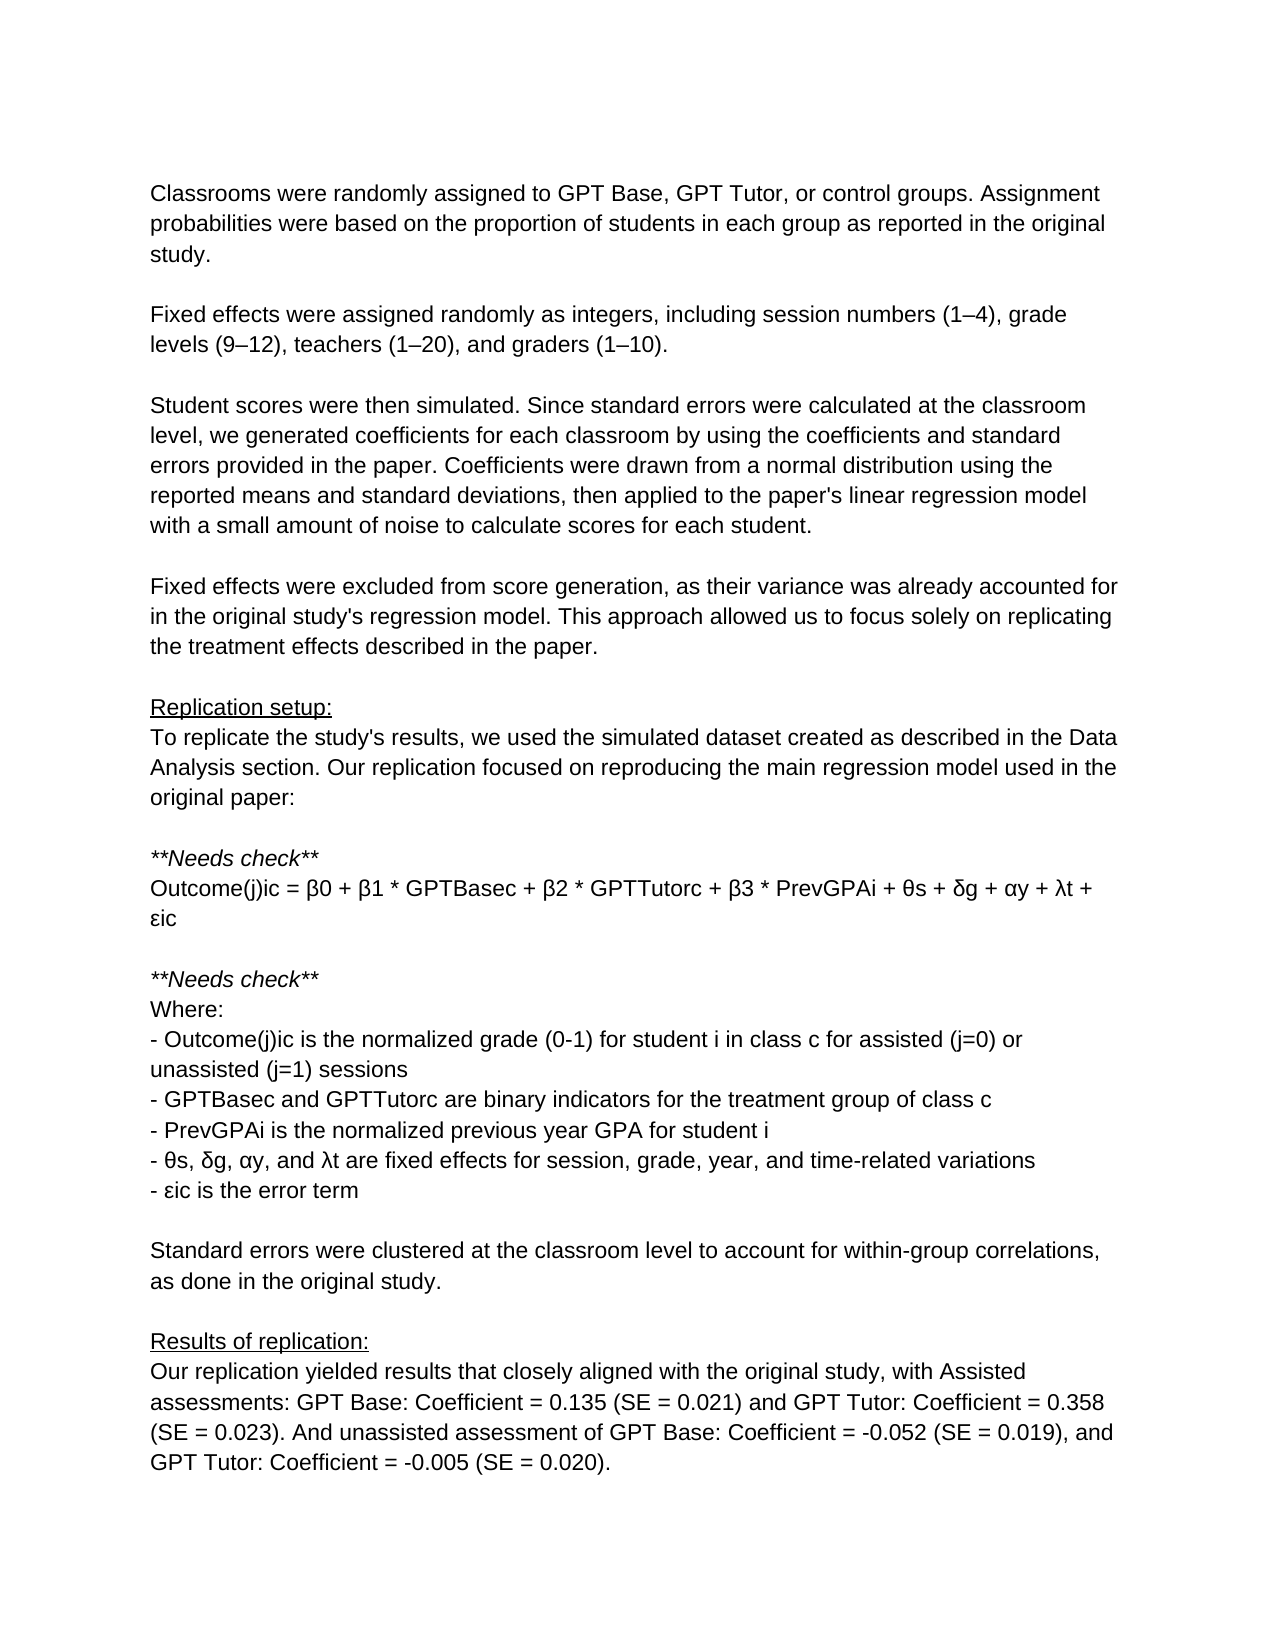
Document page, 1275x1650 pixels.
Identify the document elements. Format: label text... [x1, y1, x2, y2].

text Replication setup: [150, 694, 1125, 720]
text - θs, δg, αy, and λt are fixed effects for session, grade, year, and time-related variations [150, 1147, 1125, 1173]
text - εic is the error term [150, 1177, 1125, 1203]
text Standard errors were clustered at the classroom level to account for within-group correlations, as done in the original study. [150, 1237, 1125, 1294]
text Fixed effects were assigned randomly as integers, including session numbers (1–4), grade levels (9–12), teachers (1–20), and graders (1–10). [150, 301, 1125, 358]
text Where: [150, 996, 1125, 1022]
text To replicate the study's results, we used the simulated dataset created as described in the Data Analysis section. Our replication focused on reproducing the main regression model used in the original paper: [150, 724, 1125, 811]
text - GPTBasec and GPTTutorc are binary indicators for the treatment group of class c [150, 1086, 1125, 1113]
text **Needs check** [150, 966, 1125, 992]
text Our replication yielded results that closely aligned with the original study, with Assisted assessments: GPT Base: Coefficient = 0.135 (SE = 0.021) and GPT Tutor: Coefficient = 0.358 (SE = 0.023). And unassisted assessment of GPT Base: Coefficient = -0.052 (SE = 0.019), and GPT Tutor: Coefficient = -0.005 (SE = 0.020). [150, 1358, 1125, 1475]
text - PrevGPAi is the normalized previous year GPA for student i [150, 1117, 1125, 1143]
text - Outcome(j)ic is the normalized grade (0-1) for student i in class c for assisted (j=0) or unassisted (j=1) sessions [150, 1026, 1125, 1083]
text Classrooms were randomly assigned to GPT Base, GPT Tutor, or control groups. Assignment probabilities were based on the proportion of students in each group as reported in the original study. [150, 180, 1125, 267]
text Outcome(j)ic = β0 + β1 * GPTBasec + β2 * GPTTutorc + β3 * PrevGPAi + θs + δg + αy + λt + εic [150, 875, 1125, 932]
text Results of replication: [150, 1328, 1125, 1354]
text Fixed effects were excluded from score generation, as their variance was already accounted for in the original study's regression model. This approach allowed us to focus solely on replicating the treatment effects described in the paper. [150, 573, 1125, 660]
text **Needs check** [150, 845, 1125, 871]
text Student scores were then simulated. Since standard errors were calculated at the classroom level, we generated coefficients for each classroom by using the coefficients and standard errors provided in the paper. Coefficients were drawn from a normal distribution using the reported means and standard deviations, then applied to the paper's linear regression model with a small amount of noise to calculate scores for each student. [150, 392, 1125, 539]
